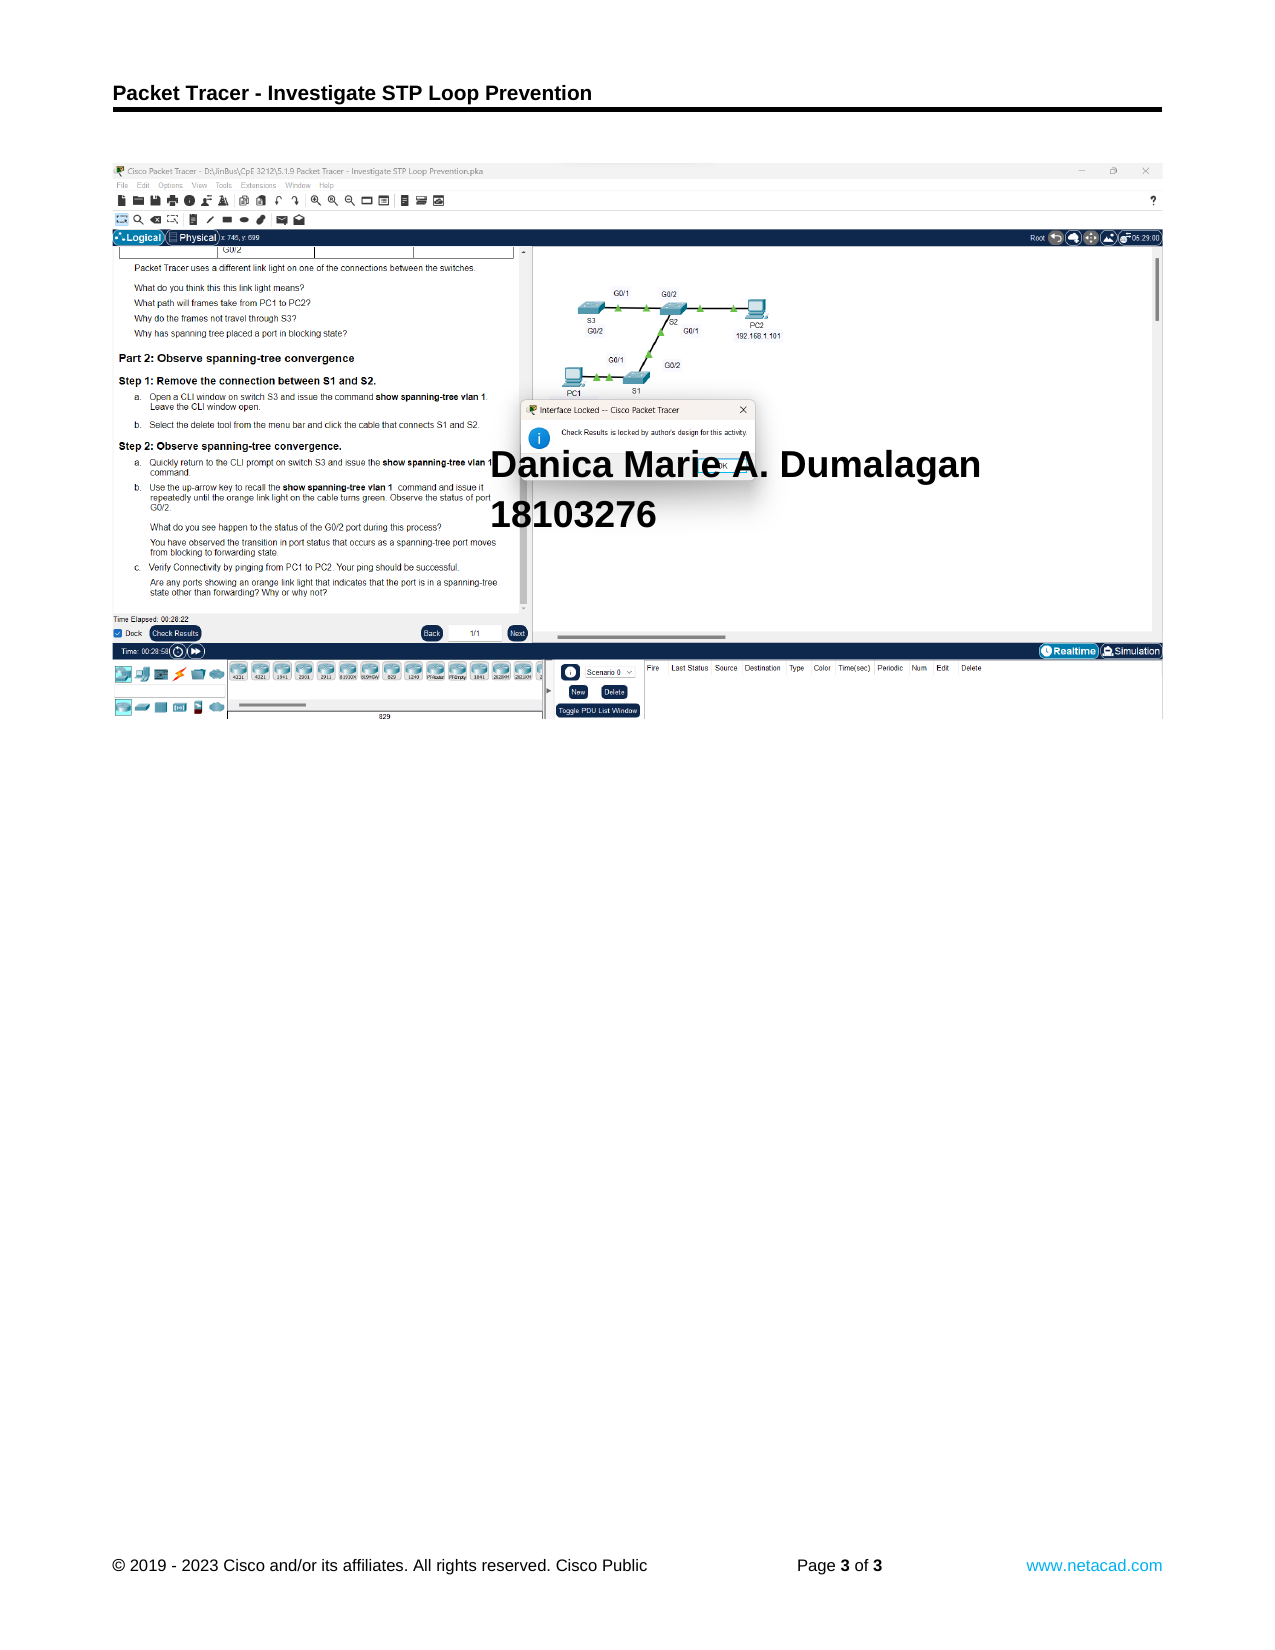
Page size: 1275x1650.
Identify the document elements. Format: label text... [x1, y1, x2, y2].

picture [140, 235, 149, 242]
picture [112, 163, 1163, 719]
